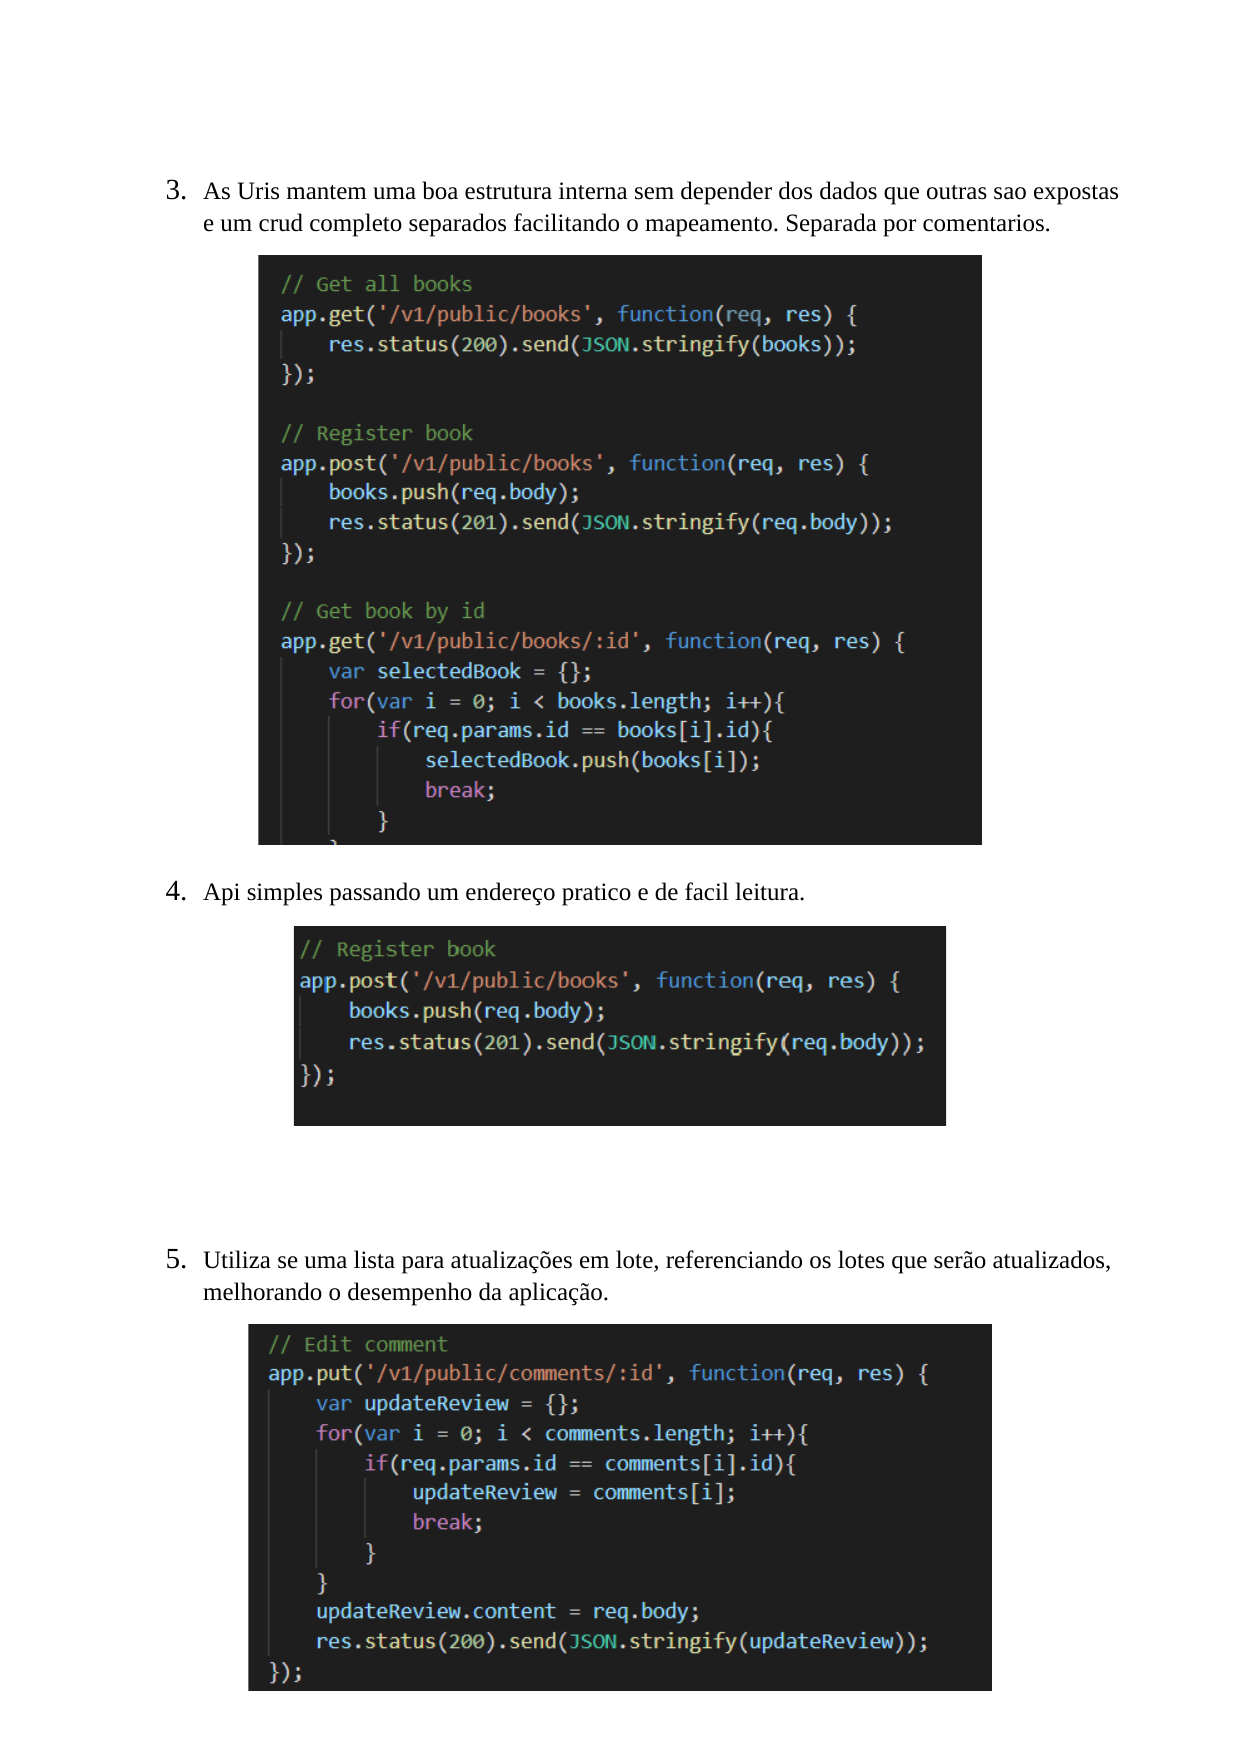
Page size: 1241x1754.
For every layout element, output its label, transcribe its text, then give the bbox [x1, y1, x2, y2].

picture [248, 1324, 992, 1691]
list Api simples passando um endereço pratico e de facil leitura. [165, 873, 1134, 907]
picture [293, 926, 947, 1126]
list Utiliza se uma lista para atualizações em lote, referenciando os lotes que serão atualizados, melhorando o desempenho da aplicação. [165, 1241, 1134, 1306]
picture [258, 255, 982, 845]
list As Uris mantem uma boa estrutura interna sem depender dos dados que outras sao expostas e um crud completo separados facilitando o mapeamento. Separada por comentarios. [165, 172, 1134, 237]
